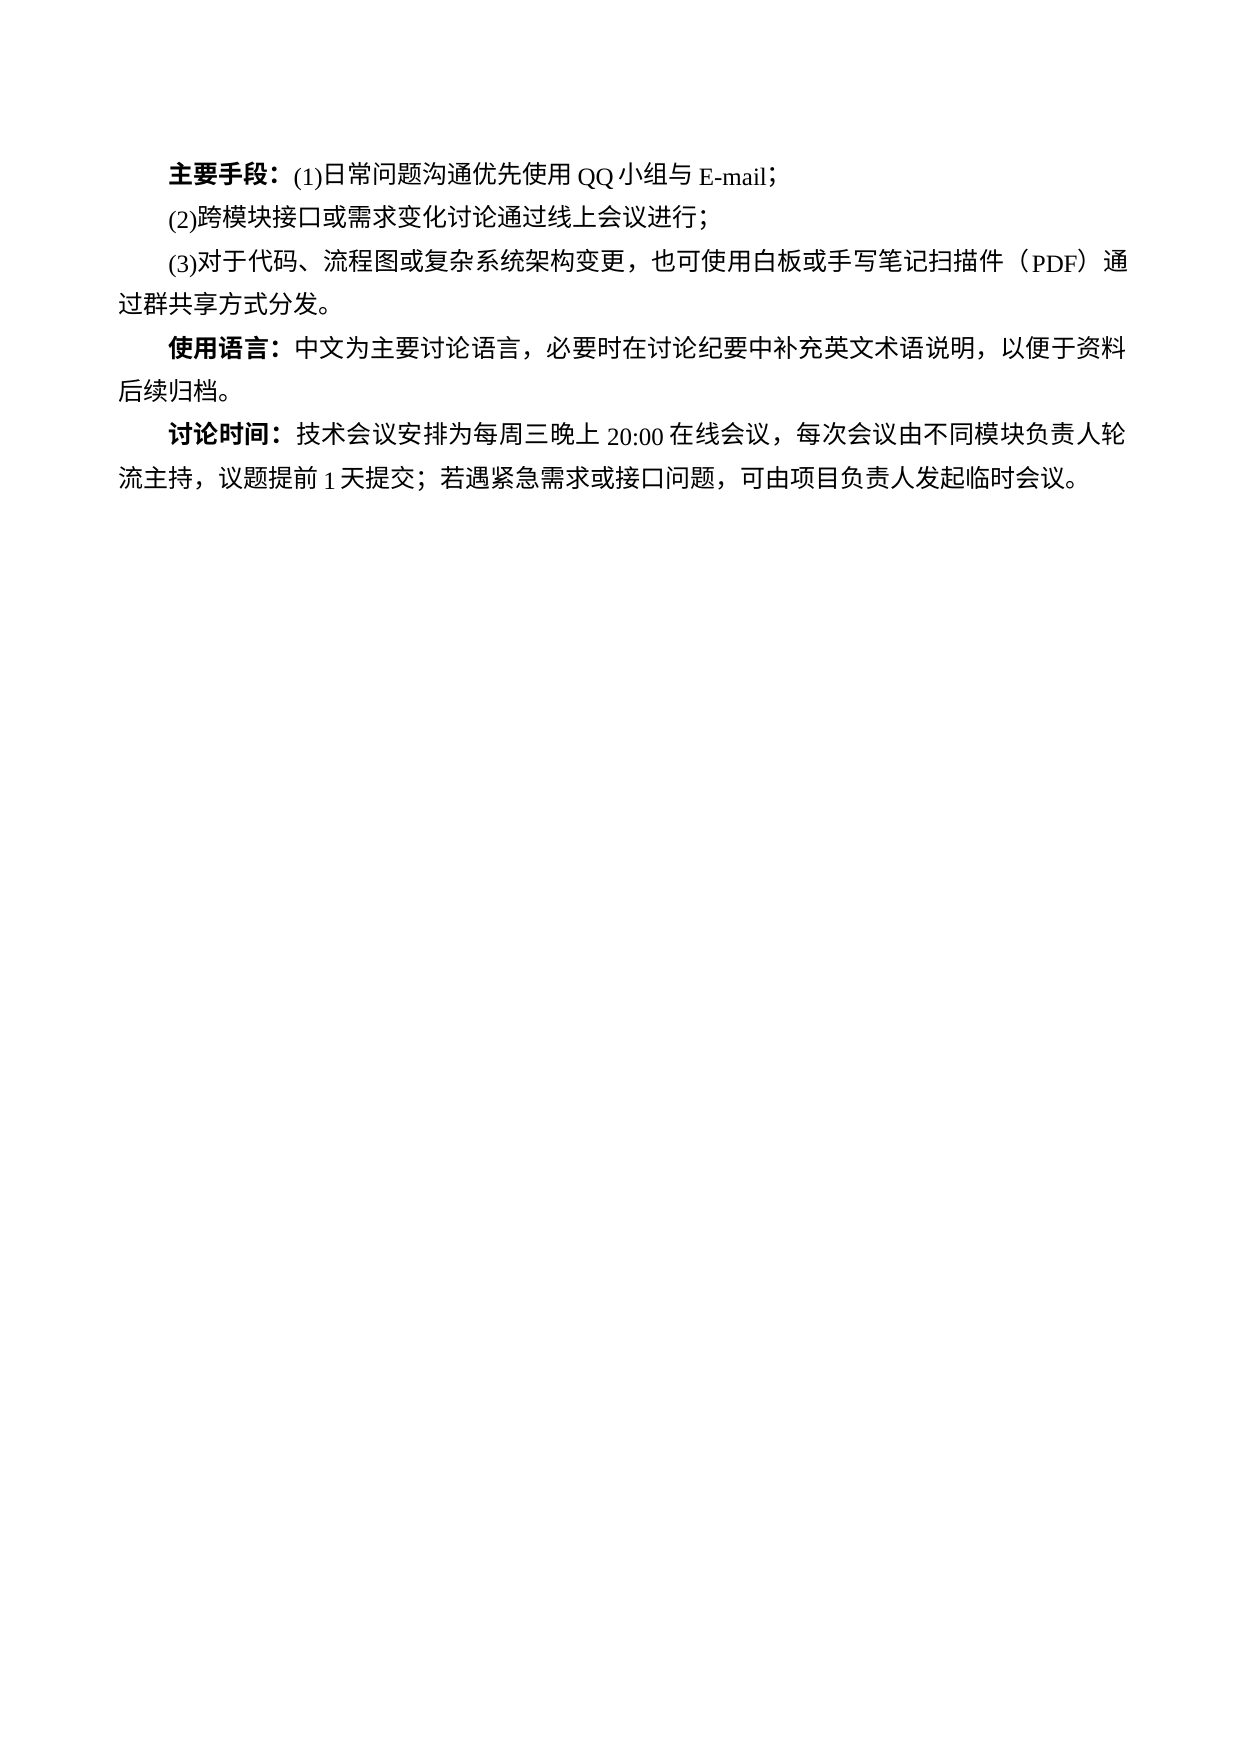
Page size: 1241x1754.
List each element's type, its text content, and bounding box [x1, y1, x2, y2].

text 讨论时间：技术会议安排为每周三晚上20:00在线会议，每次会议由不同模块负责人轮流主持，议题提前1天提交；若遇紧急需求或接口问题，可由项目负责人发起临时会议。 [118, 415, 1128, 494]
text 使用语言：中文为主要讨论语言，必要时在讨论纪要中补充英文术语说明，以便于资料后续归档。 [118, 328, 1128, 408]
text (2)跨模块接口或需求变化讨论通过线上会议进行； [118, 198, 1128, 234]
text (3)对于代码、流程图或复杂系统架构变更，也可使用白板或手写笔记扫描件（PDF）通过群共享方式分发。 [118, 241, 1128, 321]
text 主要手段：(1)日常问题沟通优先使用QQ小组与E-mail； [118, 154, 1128, 191]
